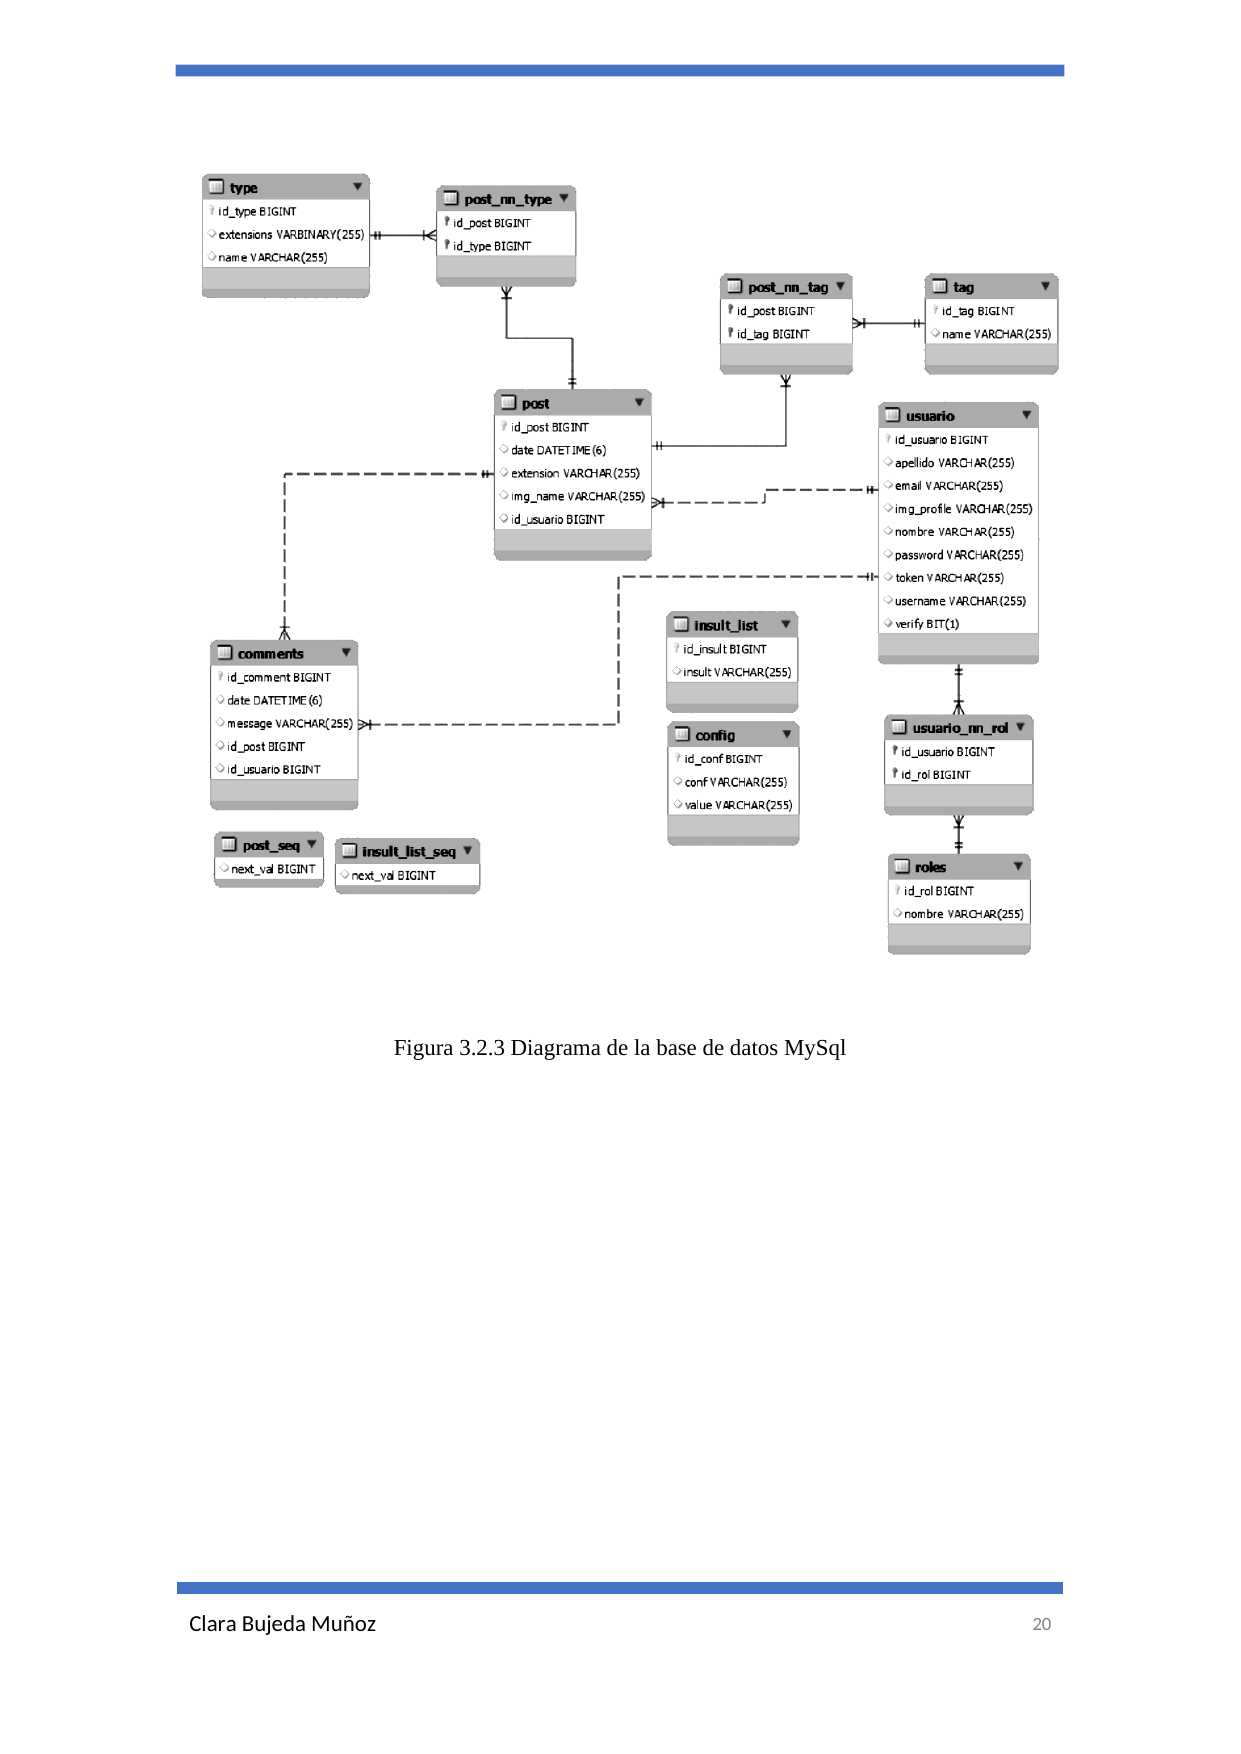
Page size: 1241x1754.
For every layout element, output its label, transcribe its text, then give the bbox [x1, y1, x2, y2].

picture [177, 147, 1063, 963]
text Figura 3.2.3 Diagrama de la base de datos MySql [177, 1034, 1063, 1060]
